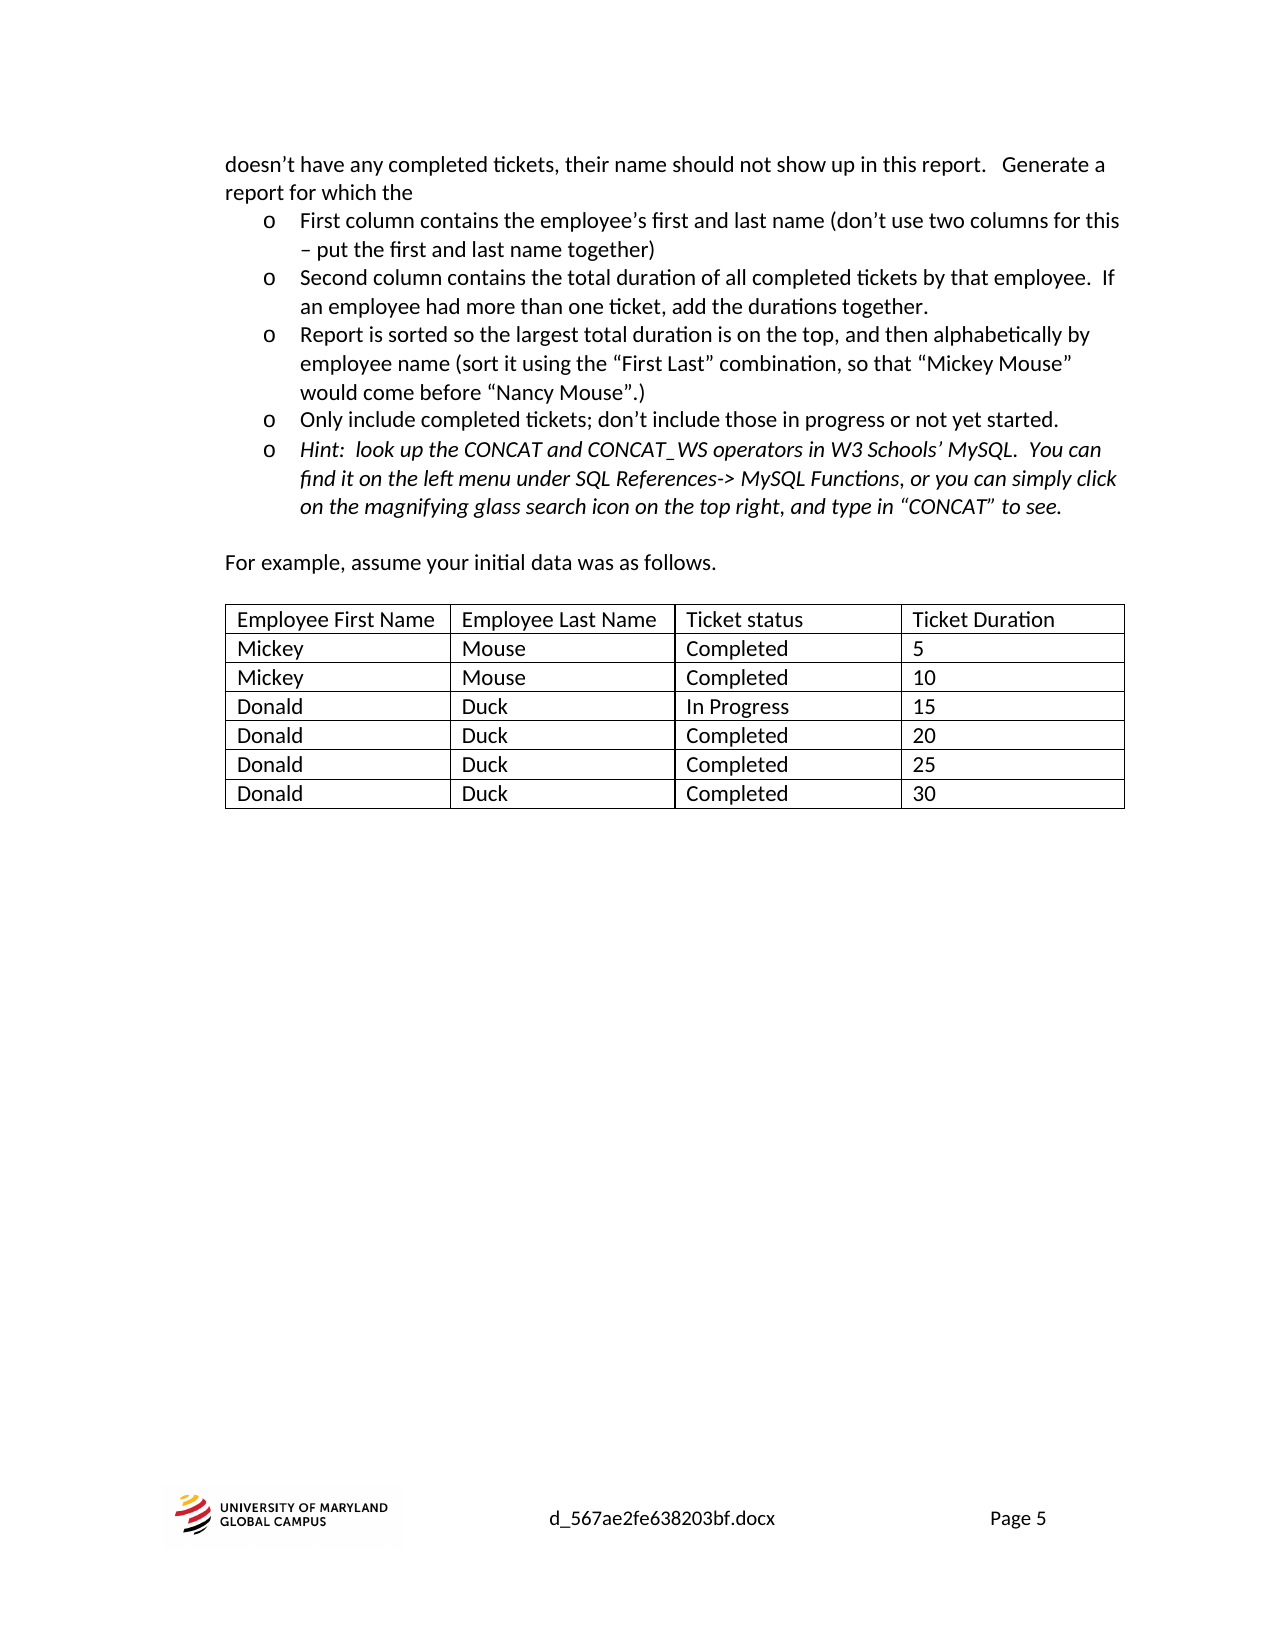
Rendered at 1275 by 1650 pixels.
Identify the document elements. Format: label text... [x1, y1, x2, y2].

table_cell Mickey [226, 634, 450, 662]
table_cell Completed [676, 750, 901, 778]
table_cell 10 [902, 663, 1124, 691]
table_cell Donald [226, 750, 450, 778]
text For example, assume your initial data was as follows. [225, 548, 1125, 576]
table_cell Donald [226, 721, 450, 749]
table_cell Donald [226, 692, 450, 720]
table_cell Duck [451, 750, 674, 778]
table_cell Completed [676, 663, 901, 691]
list First column contains the employee’s first and last name (don’t use two columns for this – put the first and last name together) [262, 206, 1125, 263]
table_cell Duck [451, 721, 674, 749]
table_cell Completed [676, 634, 901, 662]
table_cell Mouse [451, 663, 674, 691]
table_cell 5 [902, 634, 1124, 662]
table_cell Completed [676, 780, 901, 807]
table_header Employee First Name [226, 605, 450, 633]
list Second column contains the total duration of all completed tickets by that employee. If an employee had more than one ticket, add the durations together. [262, 263, 1125, 320]
table_cell Duck [451, 780, 674, 807]
table_header Ticket status [676, 605, 901, 633]
table_header Employee Last Name [451, 605, 674, 633]
table_cell 20 [902, 721, 1124, 749]
table_cell 15 [902, 692, 1124, 720]
list Hint: look up the CONCAT and CONCAT_WS operators in W3 Schools’ MySQL. You can find it on the left menu under SQL References-> MySQL Functions, or you can simply click on the magnifying glass search icon on the top right, and type in “CONCAT” to see. [262, 435, 1125, 520]
table_header Ticket Duration [902, 605, 1124, 633]
table_cell Donald [226, 780, 450, 807]
table_cell Duck [451, 692, 674, 720]
table_cell 25 [902, 750, 1124, 778]
picture [161, 1486, 402, 1550]
table_cell 30 [902, 780, 1124, 807]
table_cell Completed [676, 721, 901, 749]
table_cell Mickey [226, 663, 450, 691]
list Only include completed tickets; don’t include those in progress or not yet started. [262, 406, 1125, 435]
table_cell In Progress [676, 692, 901, 720]
table_cell Mouse [451, 634, 674, 662]
list Report is sorted so the largest total duration is on the top, and then alphabetically by employee name (sort it using the “First Last” combination, so that “Mickey Mouse” would come before “Nancy Mouse”.) [262, 320, 1125, 406]
